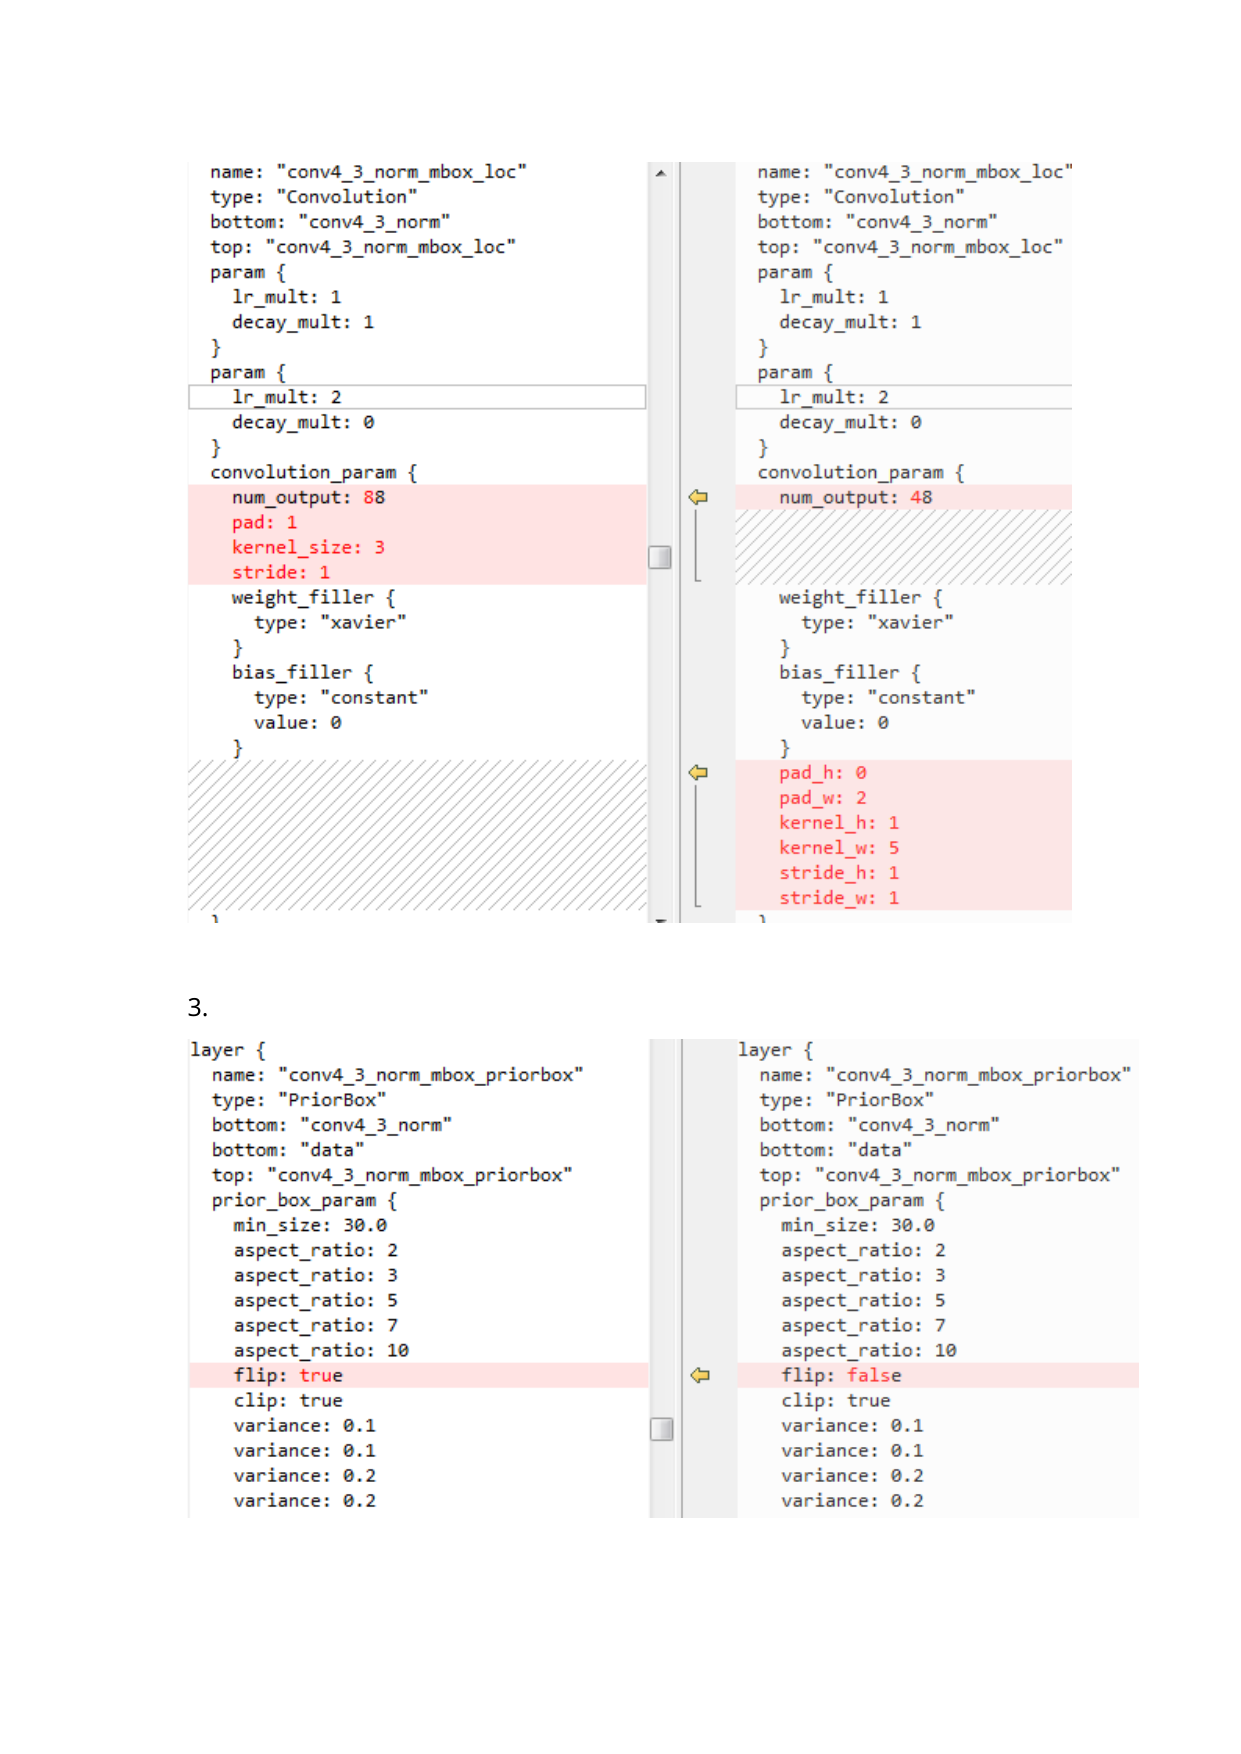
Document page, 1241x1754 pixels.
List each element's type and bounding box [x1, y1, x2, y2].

picture [187, 1039, 1139, 1518]
picture [187, 162, 1072, 923]
